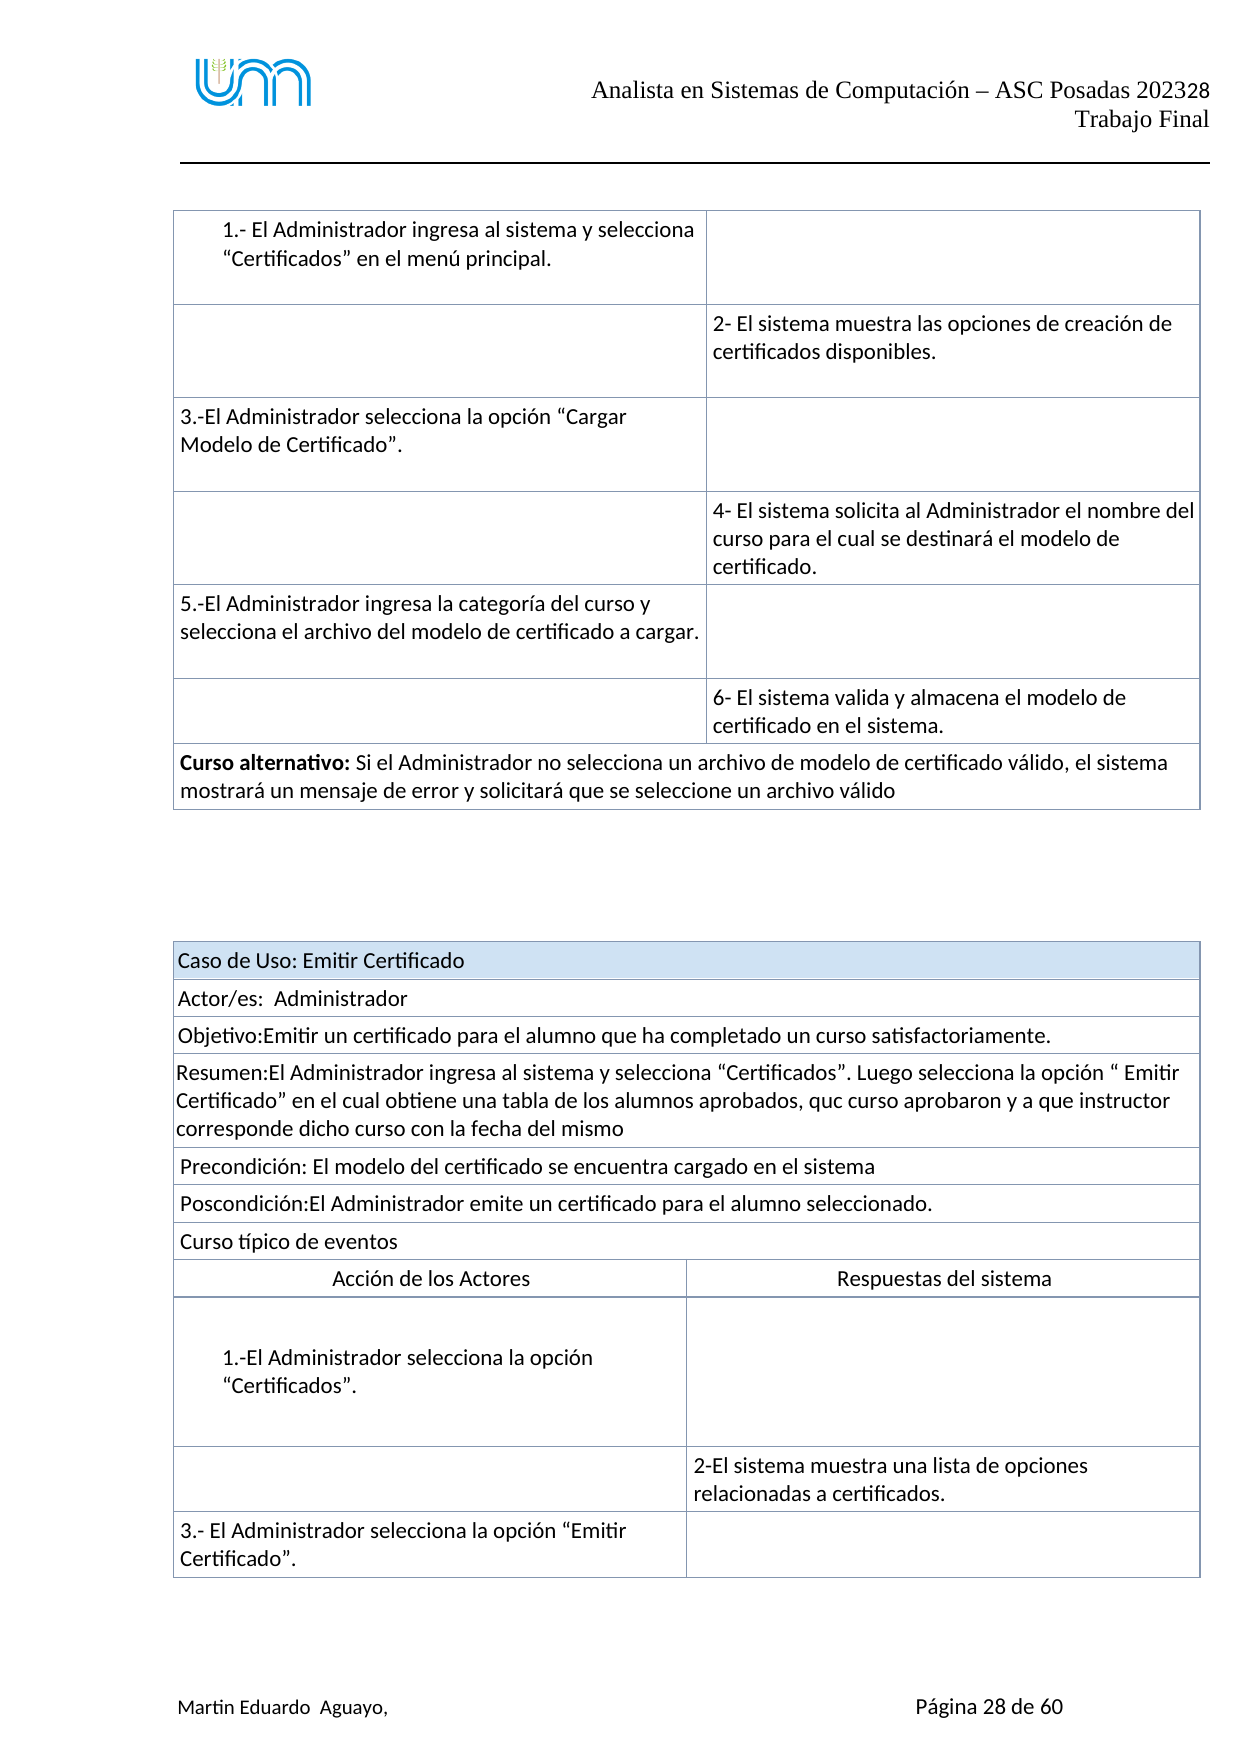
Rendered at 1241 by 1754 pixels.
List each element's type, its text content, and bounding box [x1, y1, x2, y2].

table_header Caso de Uso: Emitir Certificado [174, 942, 1199, 978]
table_cell [707, 211, 1199, 304]
table_cell [174, 492, 706, 584]
table_cell Poscondición:El Administrador emite un certificado para el alumno seleccionado. [174, 1185, 1199, 1222]
picture [177, 45, 331, 123]
table_cell 5.-El Administrador ingresa la categoría del curso y selecciona el archivo del modelo de certificado a cargar. [174, 585, 706, 678]
table_cell Curso típico de eventos [174, 1223, 1199, 1259]
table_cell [174, 211, 706, 304]
table_cell [687, 1512, 1199, 1577]
table_cell 3.-El Administrador selecciona la opción “Cargar Modelo de Certificado”. [174, 398, 706, 491]
table_cell 4- El sistema solicita al Administrador el nombre del curso para el cual se destinará el modelo de certificado. [707, 492, 1199, 584]
table_cell Precondición: El modelo del certificado se encuentra cargado en el sistema [174, 1148, 1199, 1184]
table_cell 3.- El Administrador selecciona la opción “Emitir Certificado”. [174, 1512, 686, 1577]
table_cell 1.-El Administrador selecciona la opción “Certificados”. [174, 1298, 686, 1446]
table_cell [174, 1447, 686, 1511]
table_cell Resumen:El Administrador ingresa al sistema y selecciona “Certificados”. Luego selecciona la opción “ Emitir Certificado” en el cual obtiene una tabla de los alumnos aprobados, quc curso aprobaron y a que instructor corresponde dicho curso con la fecha del mismo [174, 1054, 1199, 1147]
table_cell [687, 1298, 1199, 1446]
table_cell 2-El sistema muestra una lista de opciones relacionadas a certificados. [687, 1447, 1199, 1511]
table_cell Actor/es: Administrador [174, 980, 1199, 1016]
table_cell Objetivo:Emitir un certificado para el alumno que ha completado un curso satisfactoriamente. [174, 1017, 1199, 1053]
table_cell [174, 679, 706, 743]
table_cell 2- El sistema muestra las opciones de creación de certificados disponibles. [707, 305, 1199, 397]
table_cell [174, 305, 706, 397]
table_cell [707, 398, 1199, 491]
table_cell Acción de los Actores [174, 1260, 686, 1296]
table_cell 6- El sistema valida y almacena el modelo de certificado en el sistema. [707, 679, 1199, 743]
table_cell Respuestas del sistema [687, 1260, 1199, 1296]
table_cell Curso alternativo: Si el Administrador no selecciona un archivo de modelo de certificado válido, el sistema mostrará un mensaje de error y solicitará que se seleccione un archivo válido [174, 744, 1199, 808]
table_cell [707, 585, 1199, 678]
